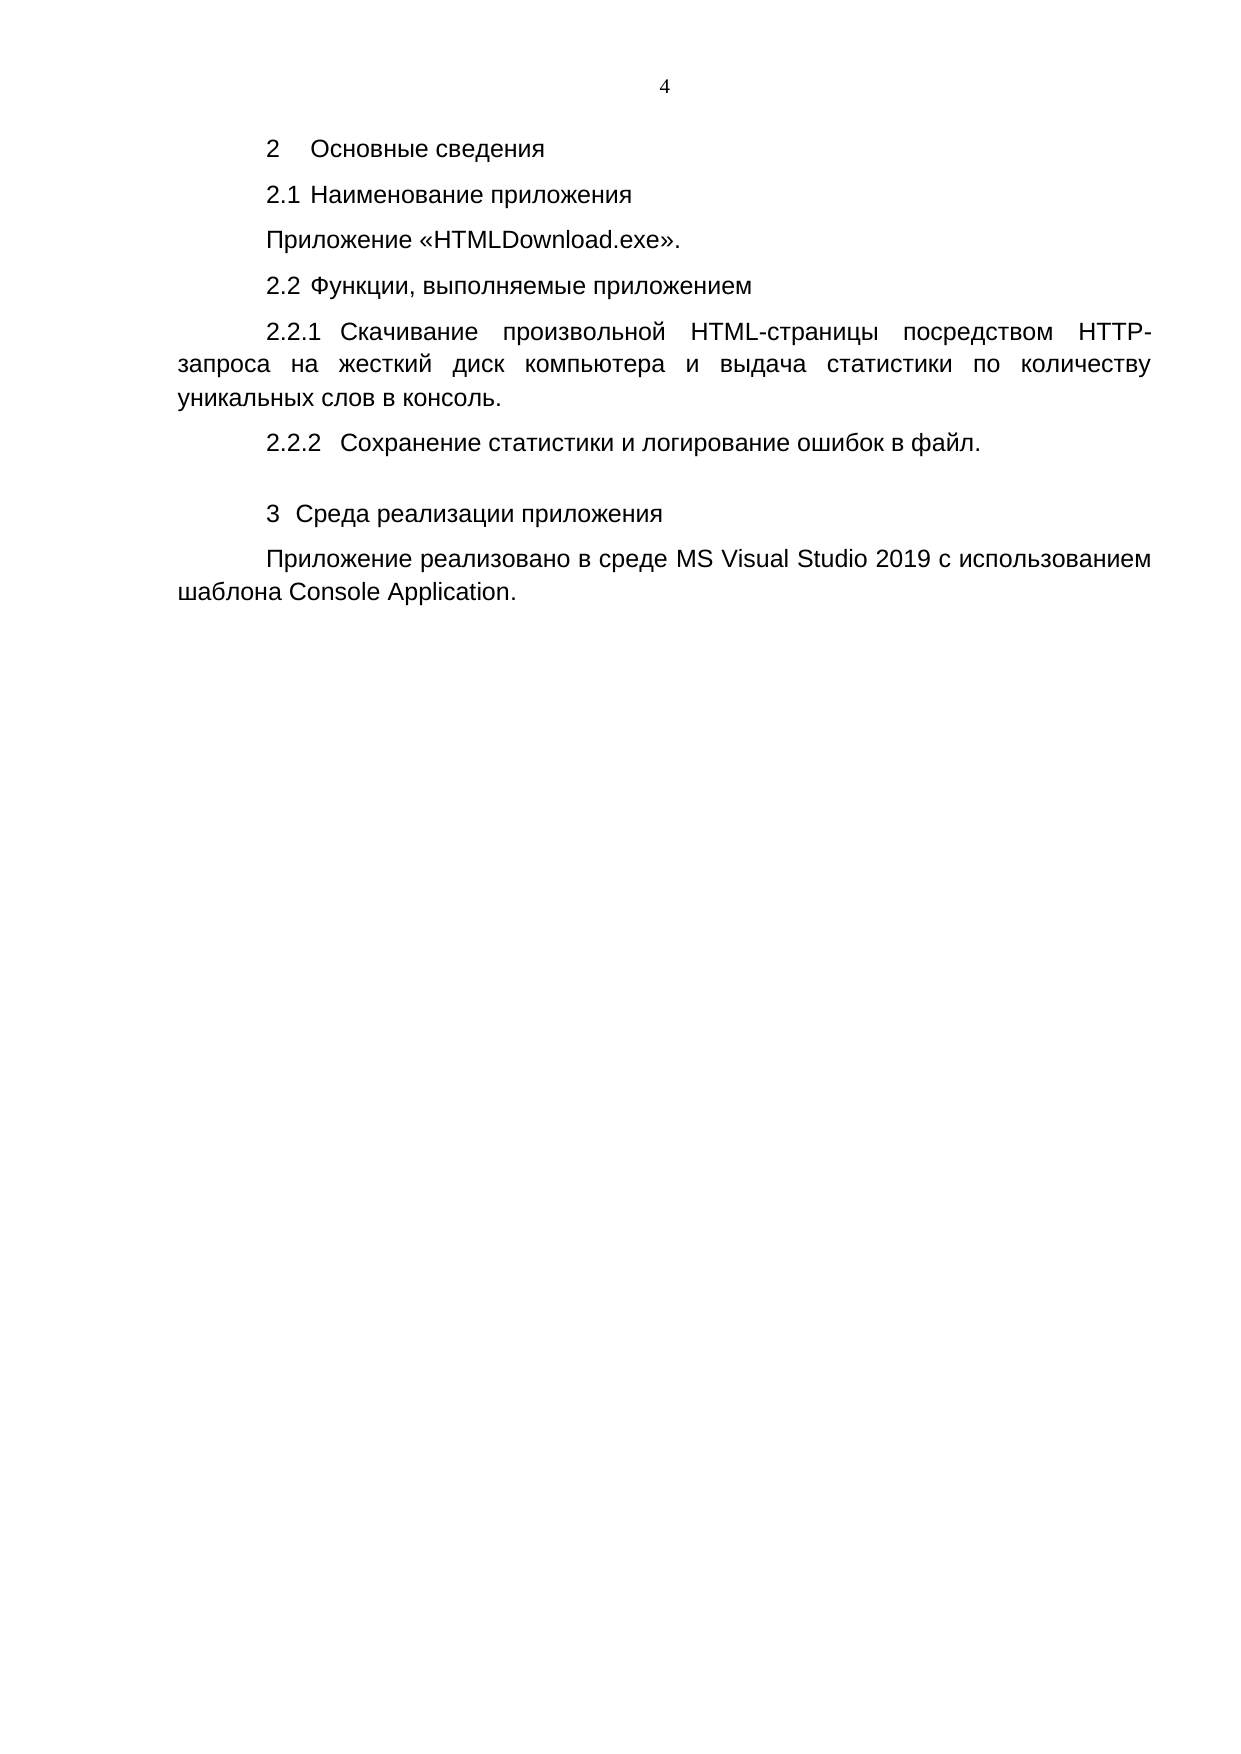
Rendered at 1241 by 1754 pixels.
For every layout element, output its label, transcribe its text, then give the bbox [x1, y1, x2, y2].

list Наименование приложения [177, 180, 1152, 209]
list Основные сведения [177, 134, 1152, 163]
list Среда реализации приложения [177, 498, 1152, 527]
list Сохранение статистики и логирование ошибок в файл. [177, 428, 1152, 457]
list Функции, выполняемые приложением [177, 271, 1152, 300]
text Приложение реализовано в среде MS Visual Studio 2019 с использованием шаблона Console Application. [177, 544, 1152, 606]
text Приложение «HTMLDownload.exe». [266, 225, 1152, 254]
list Скачивание произвольной HTML-страницы посредством HTTP-запроса на жесткий диск компьютера и выдача статистики по количеству уникальных слов в консоль. [177, 316, 1152, 411]
